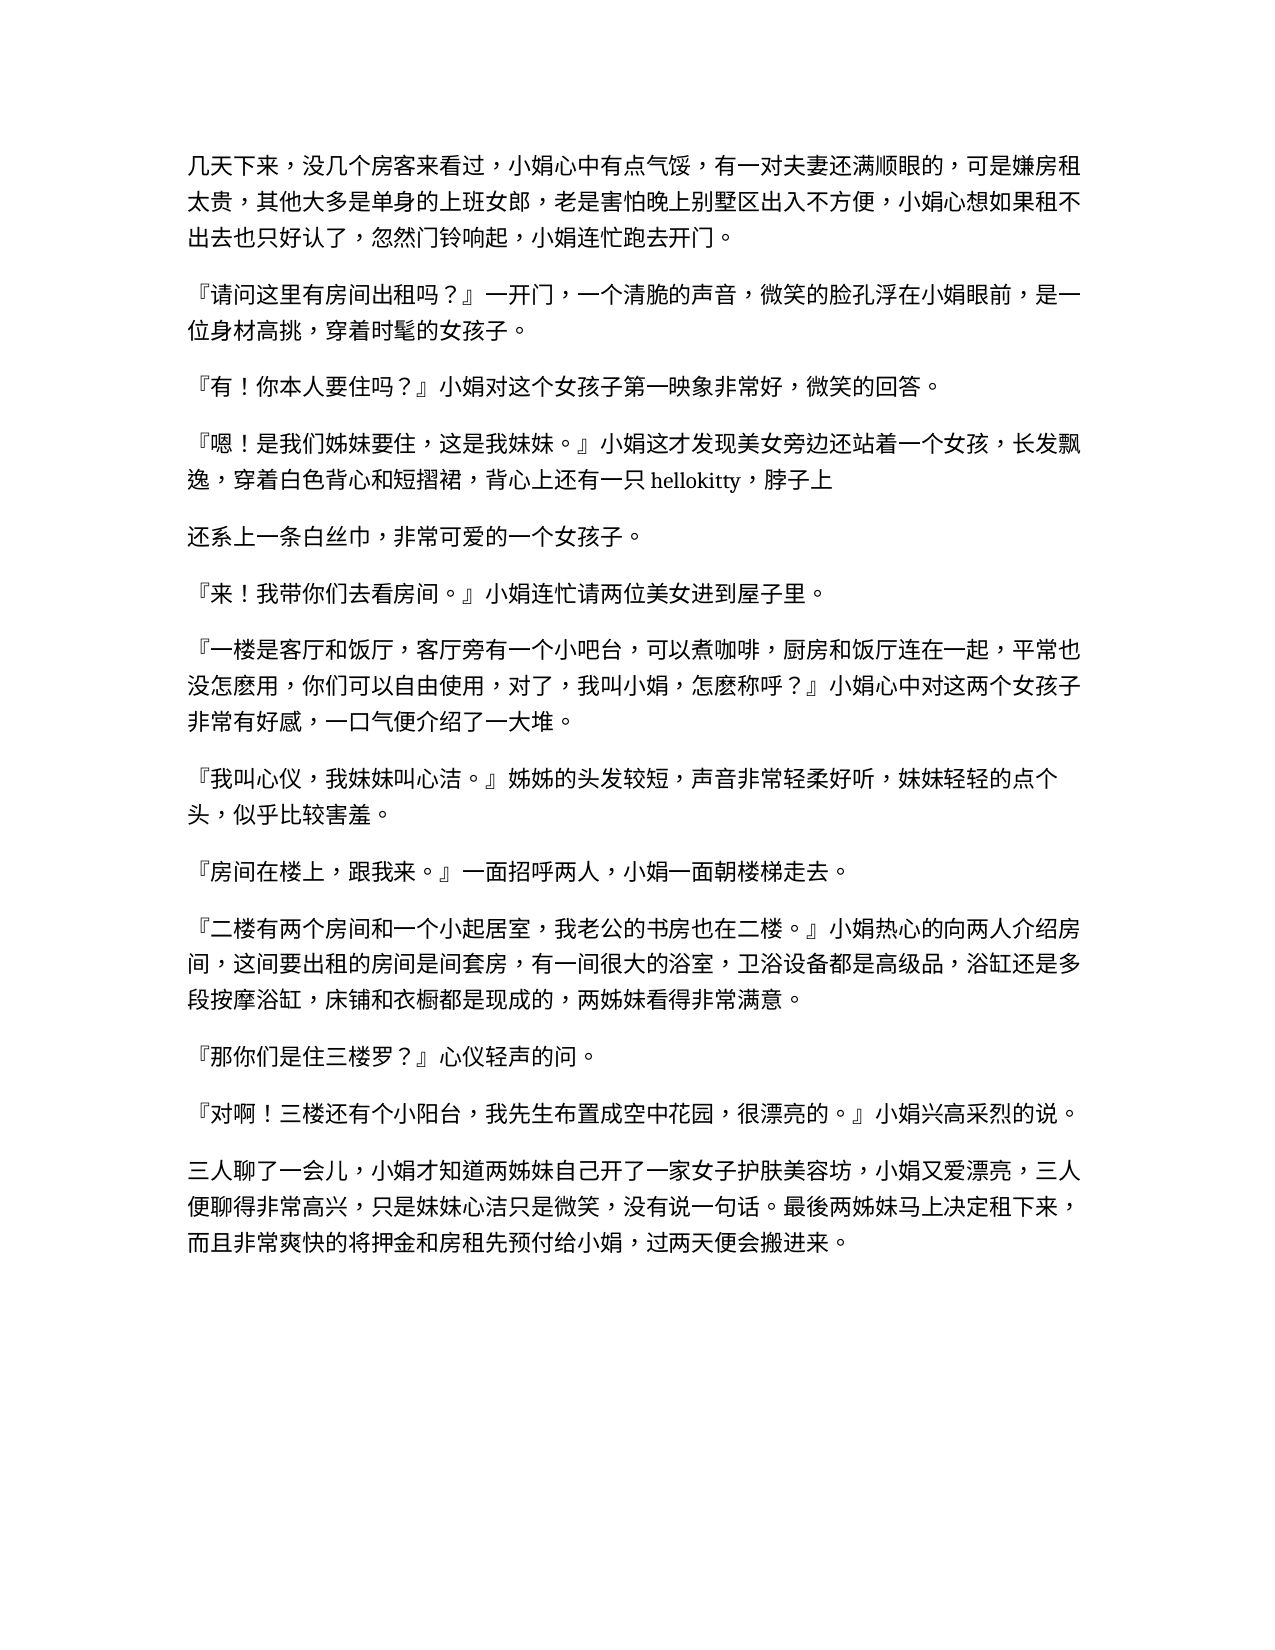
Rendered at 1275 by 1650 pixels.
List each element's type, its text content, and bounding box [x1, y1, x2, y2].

text 几天下来，没几个房客来看过，小娟心中有点气馁，有一对夫妻还满顺眼的，可是嫌房租太贵，其他大多是单身的上班女郎，老是害怕晚上别墅区出入不方便，小娟心想如果租不出去也只好认了，忽然门铃响起，小娟连忙跑去开门。 [187, 150, 1087, 253]
text 『来！我带你们去看房间。』小娟连忙请两位美女进到屋子里。 [187, 578, 1087, 609]
text 『我叫心仪，我妹妹叫心洁。』姊姊的头发较短，声音非常轻柔好听，妹妹轻轻的点个头，似乎比较害羞。 [187, 763, 1087, 830]
text 『一楼是客厅和饭厅，客厅旁有一个小吧台，可以煮咖啡，厨房和饭厅连在一起，平常也没怎麽用，你们可以自由使用，对了，我叫小娟，怎麽称呼？』小娟心中对这两个女孩子非常有好感，一口气便介绍了一大堆。 [187, 634, 1087, 737]
text 『房间在楼上，跟我来。』一面招呼两人，小娟一面朝楼梯走去。 [187, 856, 1087, 887]
text 『有！你本人要住吗？』小娟对这个女孩子第一映象非常好，微笑的回答。 [187, 371, 1087, 403]
text 『那你们是住三楼罗？』心仪轻声的问。 [187, 1041, 1087, 1072]
text 『请问这里有房间出租吗？』一开门，一个清脆的声音，微笑的脸孔浮在小娟眼前，是一位身材高挑，穿着时髦的女孩子。 [187, 279, 1087, 346]
text 『二楼有两个房间和一个小起居室，我老公的书房也在二楼。』小娟热心的向两人介绍房间，这间要出租的房间是间套房，有一间很大的浴室，卫浴设备都是高级品，浴缸还是多段按摩浴缸，床铺和衣橱都是现成的，两姊妹看得非常满意。 [187, 912, 1087, 1016]
text 『对啊！三楼还有个小阳台，我先生布置成空中花园，很漂亮的。』小娟兴高采烈的说。 [187, 1098, 1087, 1129]
text 还系上一条白丝巾，非常可爱的一个女孩子。 [187, 521, 1087, 552]
text 『嗯！是我们姊妹要住，这是我妹妹。』小娟这才发现美女旁边还站着一个女孩，长发飘逸，穿着白色背心和短摺裙，背心上还有一只hellokitty，脖子上 [187, 428, 1087, 495]
text 三人聊了一会儿，小娟才知道两姊妹自己开了一家女子护肤美容坊，小娟又爱漂亮，三人便聊得非常高兴，只是妹妹心洁只是微笑，没有说一句话。最後两姊妹马上决定租下来，而且非常爽快的将押金和房租先预付给小娟，过两天便会搬进来。 [187, 1155, 1087, 1258]
